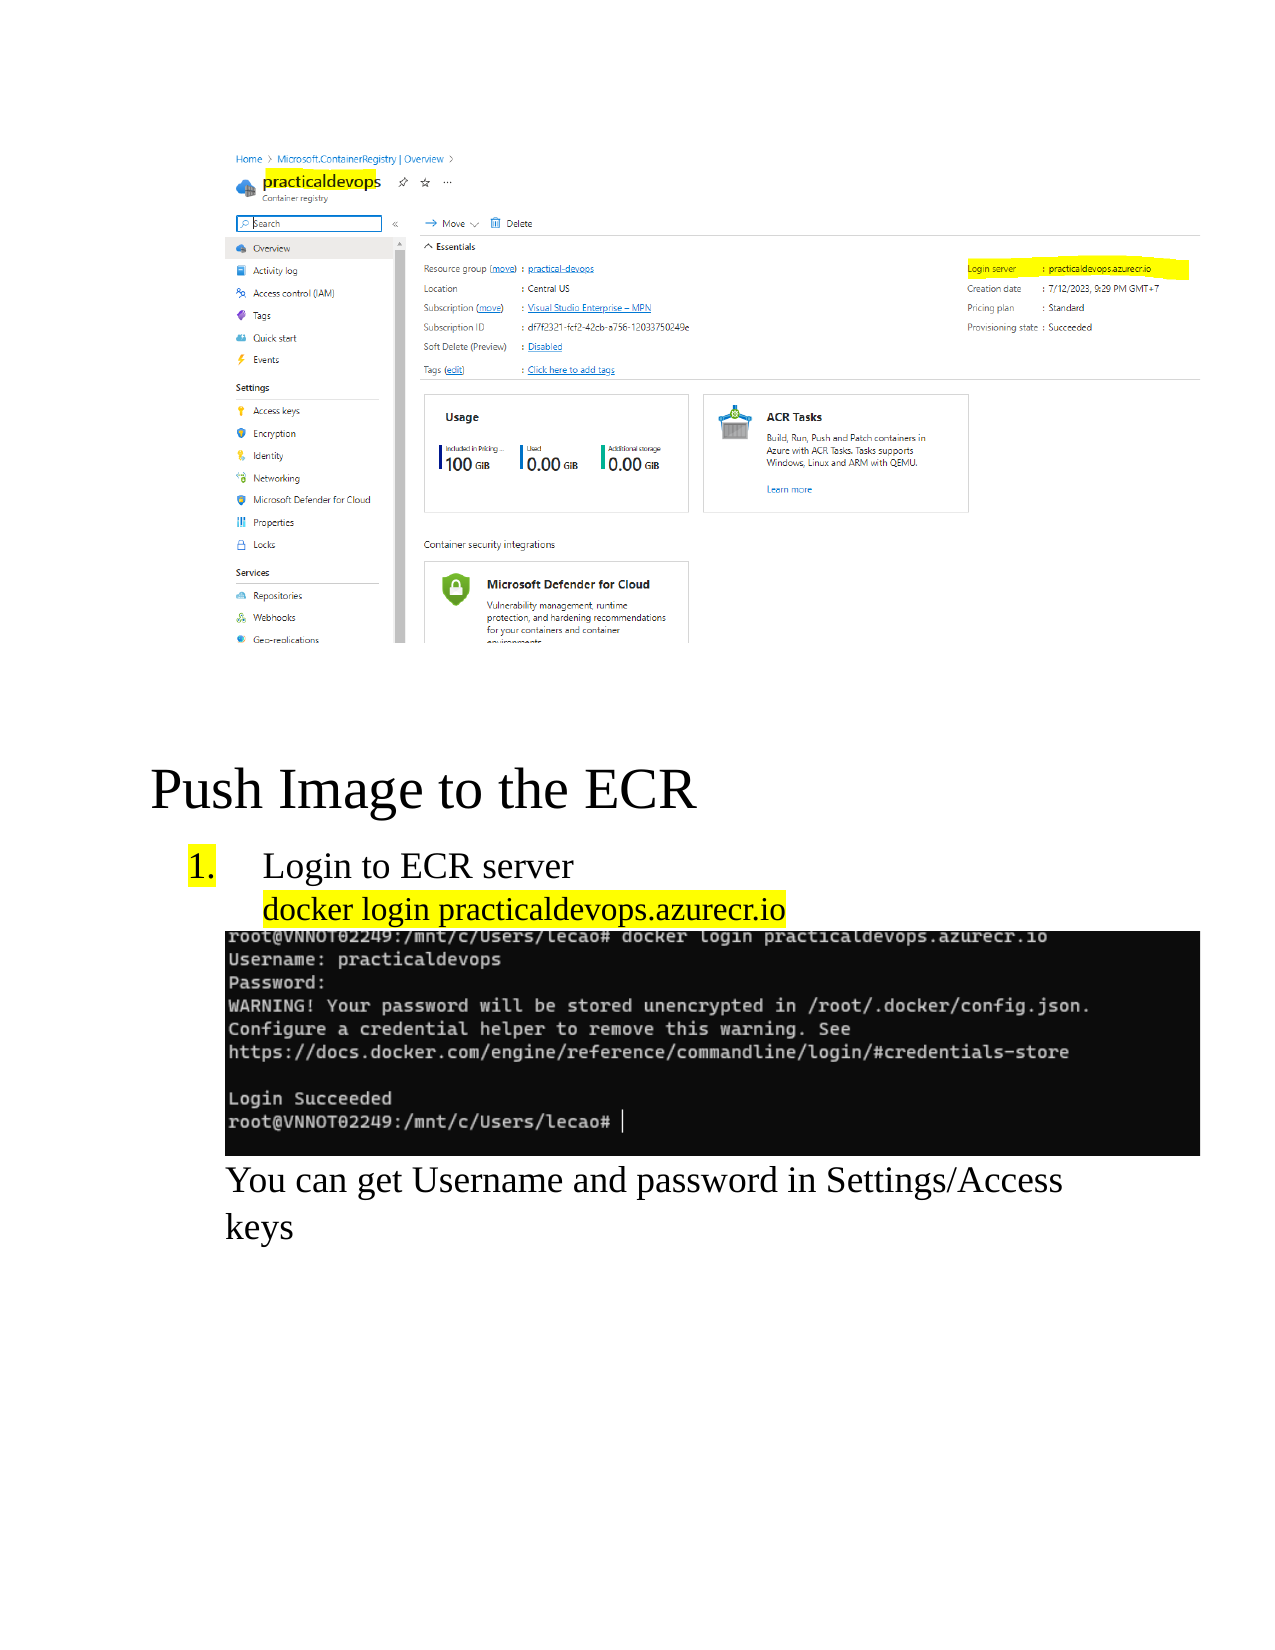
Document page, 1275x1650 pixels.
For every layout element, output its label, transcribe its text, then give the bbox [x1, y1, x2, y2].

picture [225, 150, 1200, 643]
picture [225, 931, 1200, 1156]
list You can get Username and password in Settings/Access keys [225, 1158, 1125, 1247]
text Push Image to the ECR [150, 754, 1125, 822]
list Login to ECR server docker login practicaldevops.azurecr.io [187, 843, 1125, 928]
